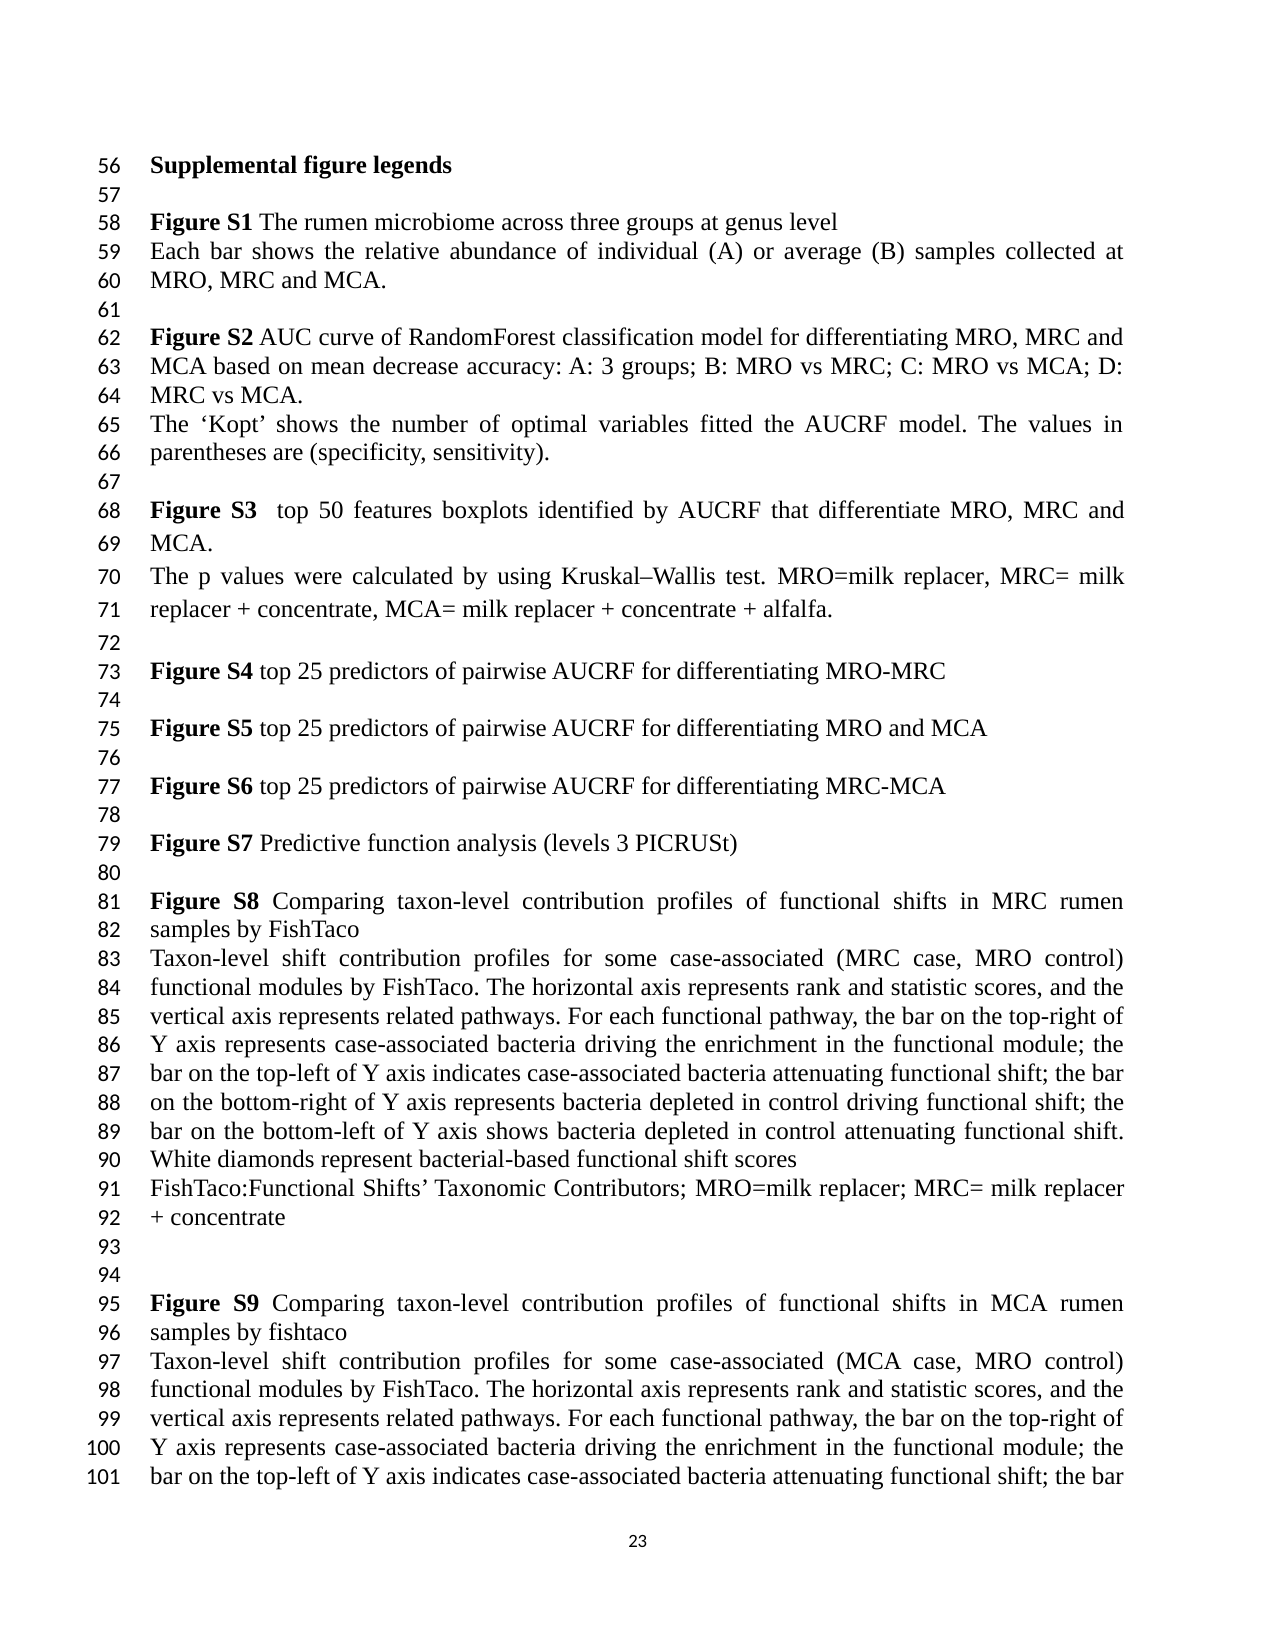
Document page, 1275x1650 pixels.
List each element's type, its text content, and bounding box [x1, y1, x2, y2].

text Figure S9 Comparing taxon-level contribution profiles of functional shifts in MCA rumen samples by fishtaco [150, 1288, 1125, 1346]
text Taxon-level shift contribution profiles for some case-associated (MRC case, MRO control) functional modules by FishTaco. The horizontal axis represents rank and statistic scores, and the vertical axis represents related pathways. For each functional pathway, the bar on the top-right of Y axis represents case-associated bacteria driving the enrichment in the functional module; the bar on the top-left of Y axis indicates case-associated bacteria attenuating functional shift; the bar on the bottom-right of Y axis represents bacteria depleted in control driving functional shift; the bar on the bottom-left of Y axis shows bacteria depleted in control attenuating functional shift. White diamonds represent bacterial-based functional shift scores [150, 943, 1125, 1173]
text Figure S2 AUC curve of RandomForest classification model for differentiating MRO, MRC and MCA based on mean decrease accuracy: A: 3 groups; B: MRO vs MRC; C: MRO vs MCA; D: MRC vs MCA. [150, 322, 1125, 409]
text Figure S8 Comparing taxon-level contribution profiles of functional shifts in MRC rumen samples by FishTaco [150, 886, 1125, 943]
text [150, 1346, 1125, 1489]
text Each bar shows the relative abundance of individual (A) or average (B) samples collected at MRO, MRC and MCA. [150, 236, 1125, 294]
text Figure S6 top 25 predictors of pairwise AUCRF for differentiating MRC-MCA [150, 771, 1125, 799]
text Figure S7 Predictive function analysis (levels 3 PICRUSt) [150, 828, 1125, 857]
text The p values were calculated by using Kruskal–Wallis test. MRO=milk replacer, MRC= milk replacer + concentrate, MCA= milk replacer + concentrate + alfalfa. [150, 561, 1125, 623]
text The ‘Kopt’ shows the number of optimal variables fitted the AUCRF model. The values in parentheses are (specificity, sensitivity). [150, 409, 1125, 466]
text Figure S5 top 25 predictors of pairwise AUCRF for differentiating MRO and MCA [150, 713, 1125, 742]
text Supplemental figure legends [150, 150, 1125, 179]
text Figure S4 top 25 predictors of pairwise AUCRF for differentiating MRO-MRC [150, 656, 1125, 684]
text Figure S1 The rumen microbiome across three groups at genus level [150, 207, 1125, 236]
text Figure S3 top 50 features boxplots identified by AUCRF that differentiate MRO, MRC and MCA. [150, 495, 1125, 557]
text FishTaco:Functional Shifts’ Taxonomic Contributors; MRO=milk replacer; MRC= milk replacer + concentrate [150, 1173, 1125, 1231]
